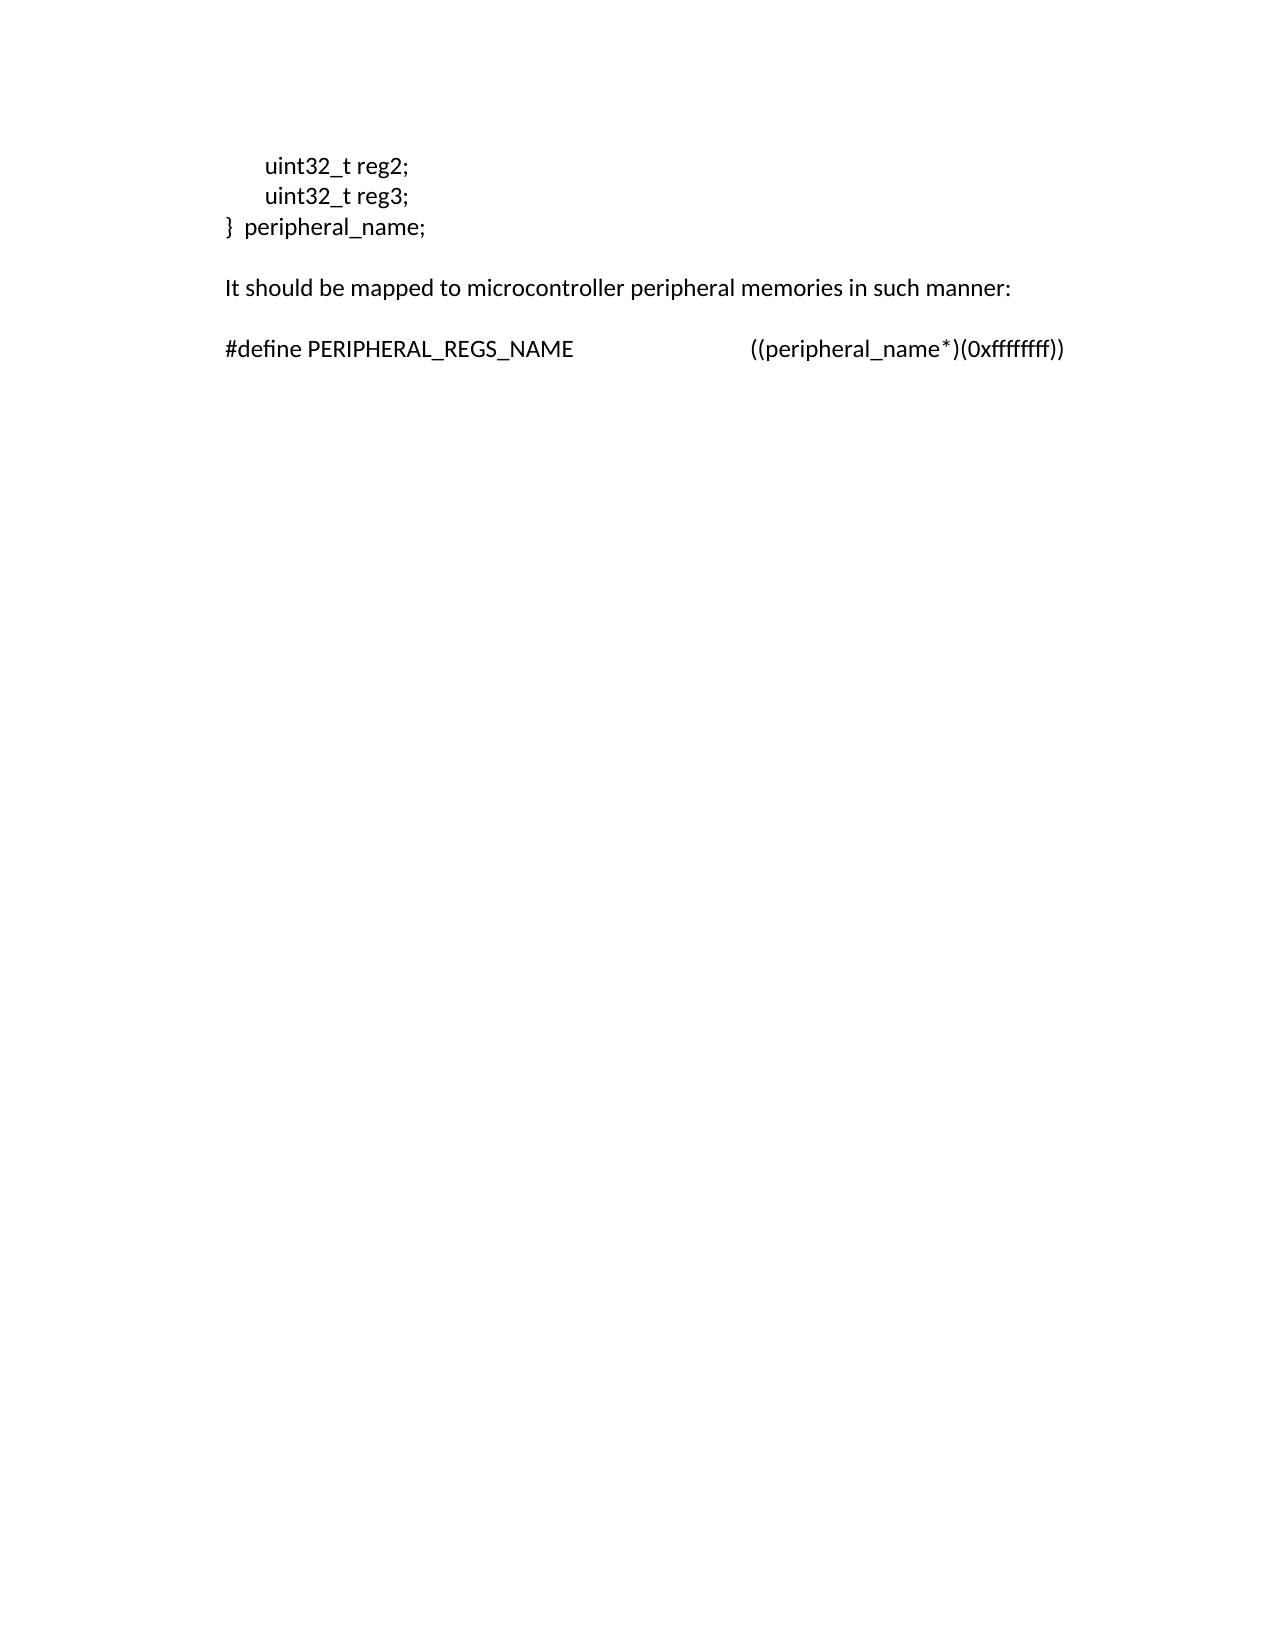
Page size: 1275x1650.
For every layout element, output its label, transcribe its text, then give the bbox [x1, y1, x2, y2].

text uint32_t reg3; [225, 181, 1125, 211]
text #define PERIPHERAL_REGS_NAME ((peripheral_name*)(0xffffffff)) [187, 333, 1125, 364]
text uint32_t reg2; [225, 150, 1125, 181]
text } peripheral_name; [225, 211, 1125, 242]
text It should be mapped to microcontroller peripheral memories in such manner: [187, 272, 1125, 303]
